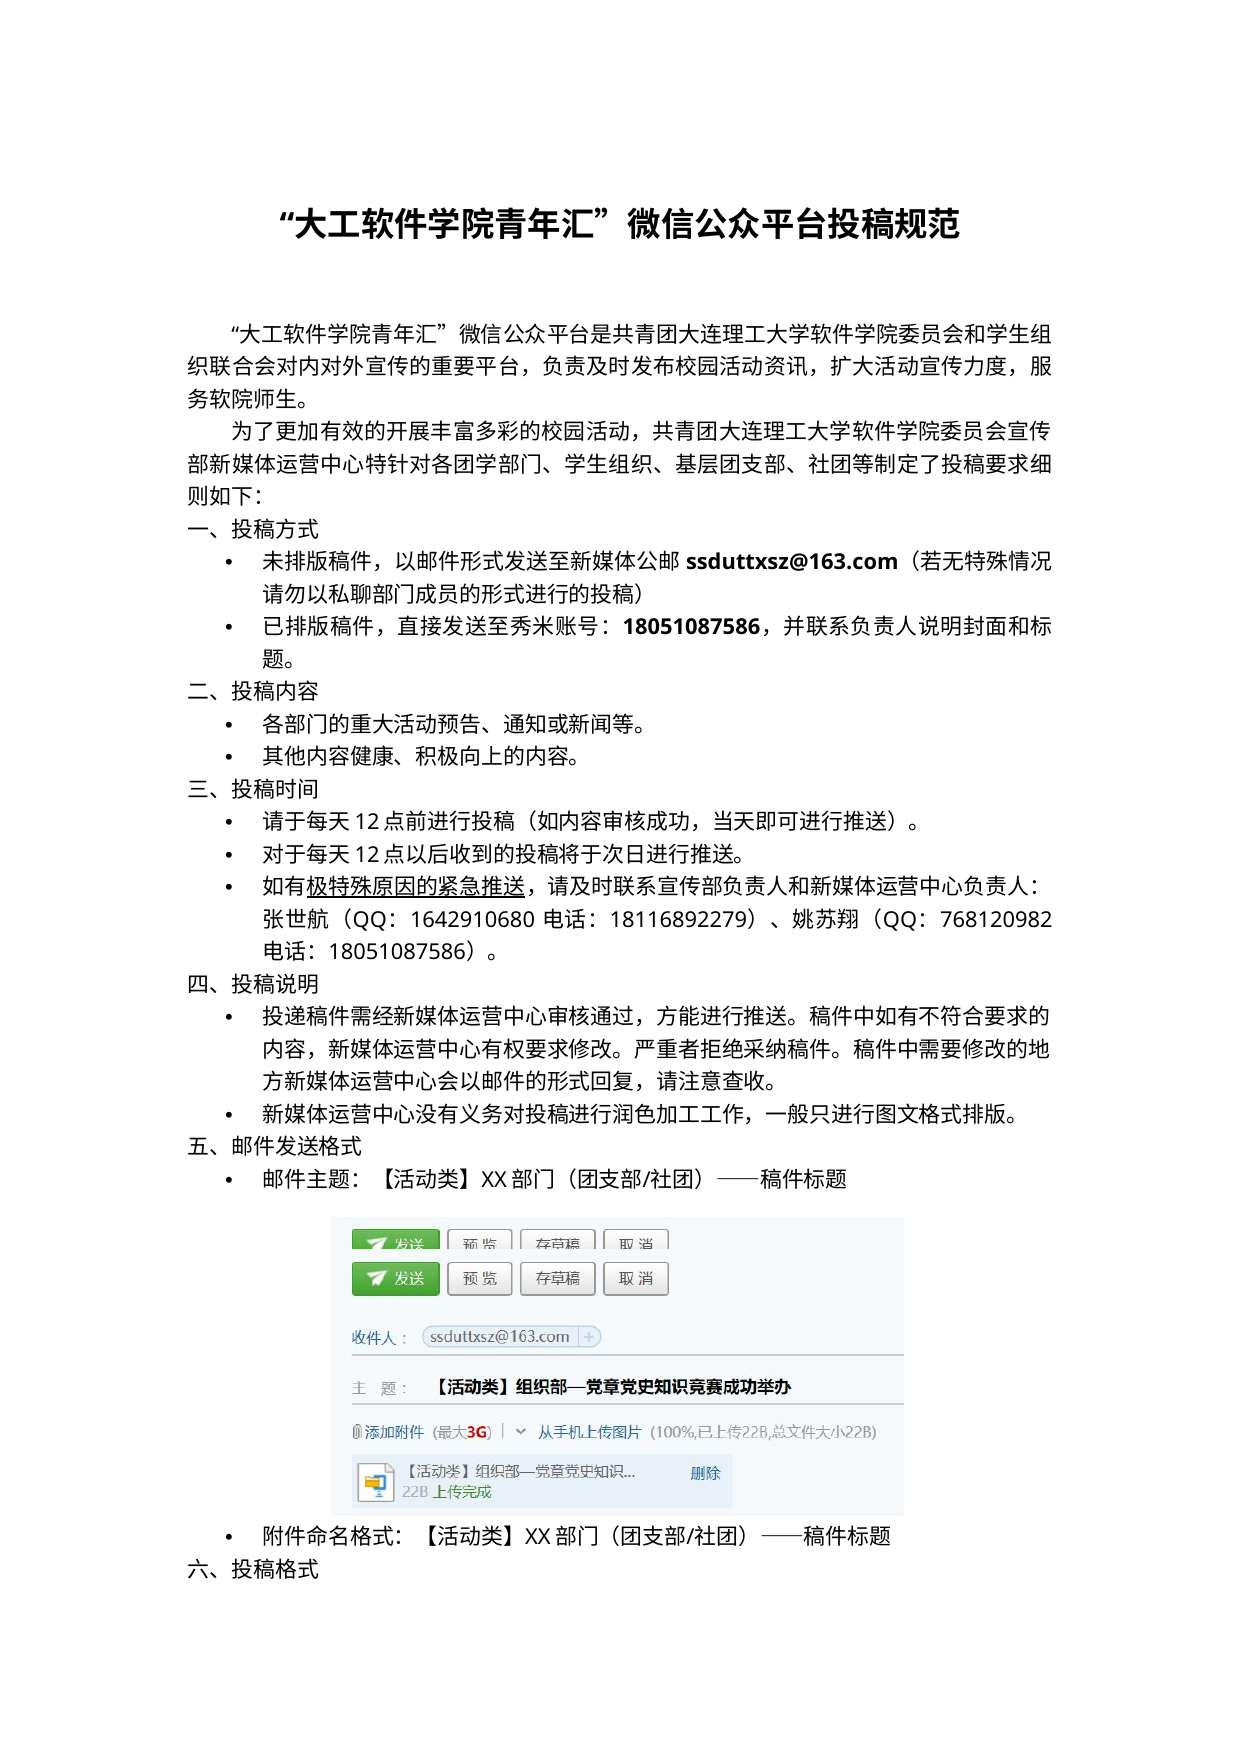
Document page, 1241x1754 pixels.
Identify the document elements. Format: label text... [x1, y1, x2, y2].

list 新媒体运营中心没有义务对投稿进行润色加工工作，一般只进行图文格式排版。 [225, 1096, 1053, 1129]
list 未排版稿件，以邮件形式发送至新媒体公邮 ssduttxsz@163.com（若无特殊情况请勿以私聊部门成员的形式进行的投稿） [225, 544, 1053, 609]
text 五、邮件发送格式 [187, 1129, 1053, 1161]
picture [330, 1217, 904, 1516]
list 如有极特殊原因的紧急推送，请及时联系宣传部负责人和新媒体运营中心负责人：张世航（QQ：1642910680 电话：18116892279）、姚苏翔（QQ：768120982 电话：18051087586）。 [225, 869, 1053, 966]
list 投递稿件需经新媒体运营中心审核通过，方能进行推送。稿件中如有不符合要求的内容，新媒体运营中心有权要求修改。严重者拒绝采纳稿件。稿件中需要修改的地方新媒体运营中心会以邮件的形式回复，请注意查收。 [225, 999, 1053, 1096]
list 各部门的重大活动预告、通知或新闻等。 [225, 706, 1053, 739]
list 邮件主题：【活动类】XX部门（团支部/社团）——稿件标题 [225, 1161, 1053, 1194]
list 对于每天12点以后收到的投稿将于次日进行推送。 [225, 836, 1053, 869]
text “大工软件学院青年汇”微信公众平台是共青团大连理工大学软件学院委员会和学生组织联合会对内对外宣传的重要平台，负责及时发布校园活动资讯，扩大活动宣传力度，服务软院师生。 [187, 316, 1053, 414]
subtitle “大工软件学院青年汇”微信公众平台投稿规范 [187, 189, 1053, 254]
text 一、投稿方式 [187, 511, 1053, 544]
text 三、投稿时间 [187, 771, 1053, 804]
list 请于每天12点前进行投稿（如内容审核成功，当天即可进行推送）。 [225, 804, 1053, 836]
text 四、投稿说明 [187, 966, 1053, 999]
text 二、投稿内容 [187, 674, 1053, 706]
text 六、投稿格式 [187, 1551, 1053, 1584]
list 已排版稿件，直接发送至秀米账号：18051087586，并联系负责人说明封面和标题。 [225, 609, 1053, 674]
list 其他内容健康、积极向上的内容。 [225, 739, 1053, 771]
text 为了更加有效的开展丰富多彩的校园活动，共青团大连理工大学软件学院委员会宣传部新媒体运营中心特针对各团学部门、学生组织、基层团支部、社团等制定了投稿要求细则如下： [187, 414, 1053, 511]
